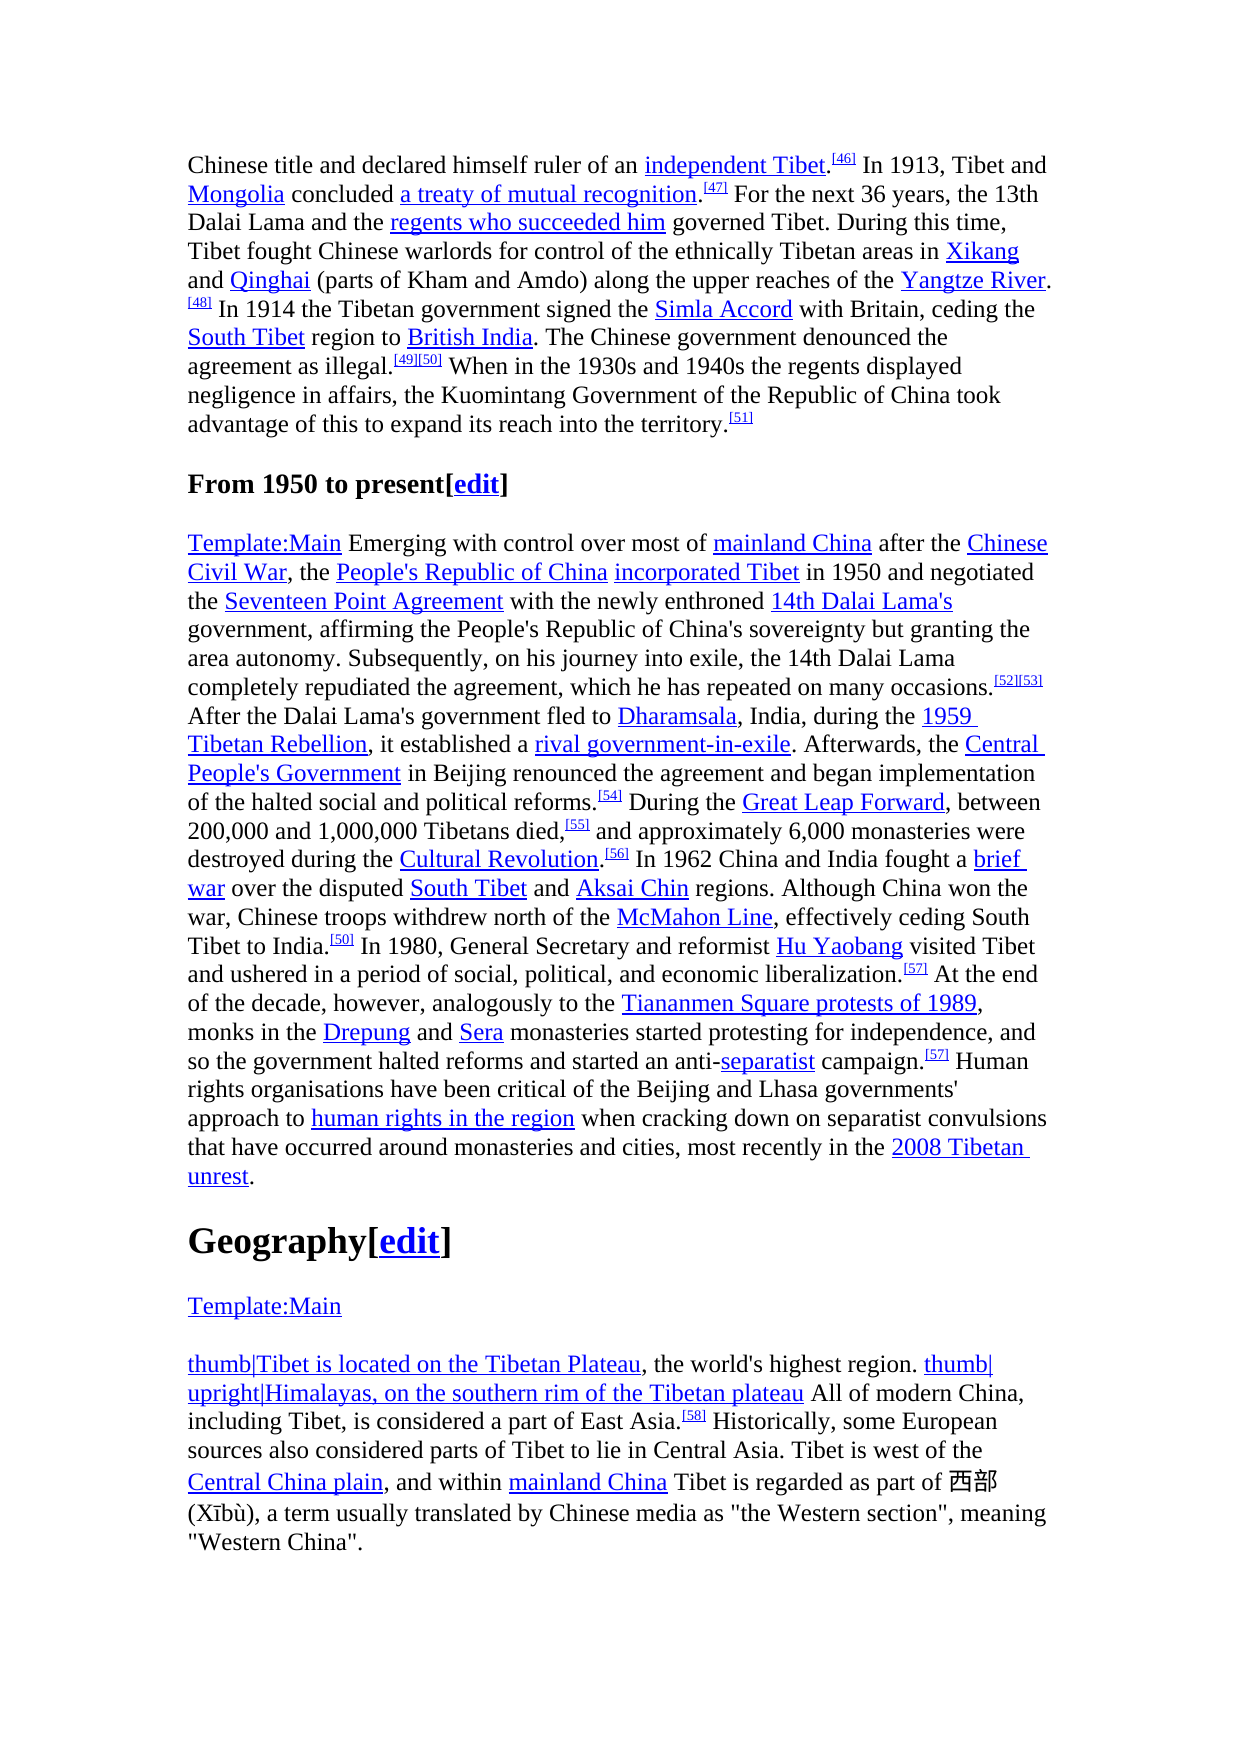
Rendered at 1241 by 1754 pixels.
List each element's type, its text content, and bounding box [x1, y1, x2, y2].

subtitle From 1950 to present[edit] [187, 467, 1053, 499]
text Template:Main [187, 1291, 1053, 1320]
text Template:Main Emerging with control over most of mainland China after the Chinese Civil War, the People's Republic of China incorporated Tibet in 1950 and negotiated the Seventeen Point Agreement with the newly enthroned 14th Dalai Lama's government, affirming the People's Republic of China's sovereignty but granting the area autonomy. Subsequently, on his journey into exile, the 14th Dalai Lama completely repudiated the agreement, which he has repeated on many occasions.[52][53] After the Dalai Lama's government fled to Dharamsala, India, during the 1959 Tibetan Rebellion, it established a rival government-in-exile. Afterwards, the Central People's Government in Beijing renounced the agreement and began implementation of the halted social and political reforms.[54] During the Great Leap Forward, between 200,000 and 1,000,000 Tibetans died,[55] and approximately 6,000 monasteries were destroyed during the Cultural Revolution.[56] In 1962 China and India fought a brief war over the disputed South Tibet and Aksai Chin regions. Although China won the war, Chinese troops withdrew north of the McMahon Line, effectively ceding South Tibet to India.[50] In 1980, General Secretary and reformist Hu Yaobang visited Tibet and ushered in a period of social, political, and economic liberalization.[57] At the end of the decade, however, analogously to the Tiananmen Square protests of 1989, monks in the Drepung and Sera monasteries started protesting for independence, and so the government halted reforms and started an anti-separatist campaign.[57] Human rights organisations have been critical of the Beijing and Lhasa governments' approach to human rights in the region when cracking down on separatist convulsions that have occurred around monasteries and cities, most recently in the 2008 Tibetan unrest. [187, 528, 1053, 1189]
subtitle Geography[edit] [187, 1219, 1053, 1262]
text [187, 150, 1053, 437]
text thumb|Tibet is located on the Tibetan Plateau, the world's highest region. thumb|upright|Himalayas, on the southern rim of the Tibetan plateau All of modern China, including Tibet, is considered a part of East Asia.[58] Historically, some European sources also considered parts of Tibet to lie in Central Asia. Tibet is west of the Central China plain, and within mainland China Tibet is regarded as part of 西部 (Xībù), a term usually translated by Chinese media as "the Western section", meaning "Western China". [187, 1349, 1053, 1555]
